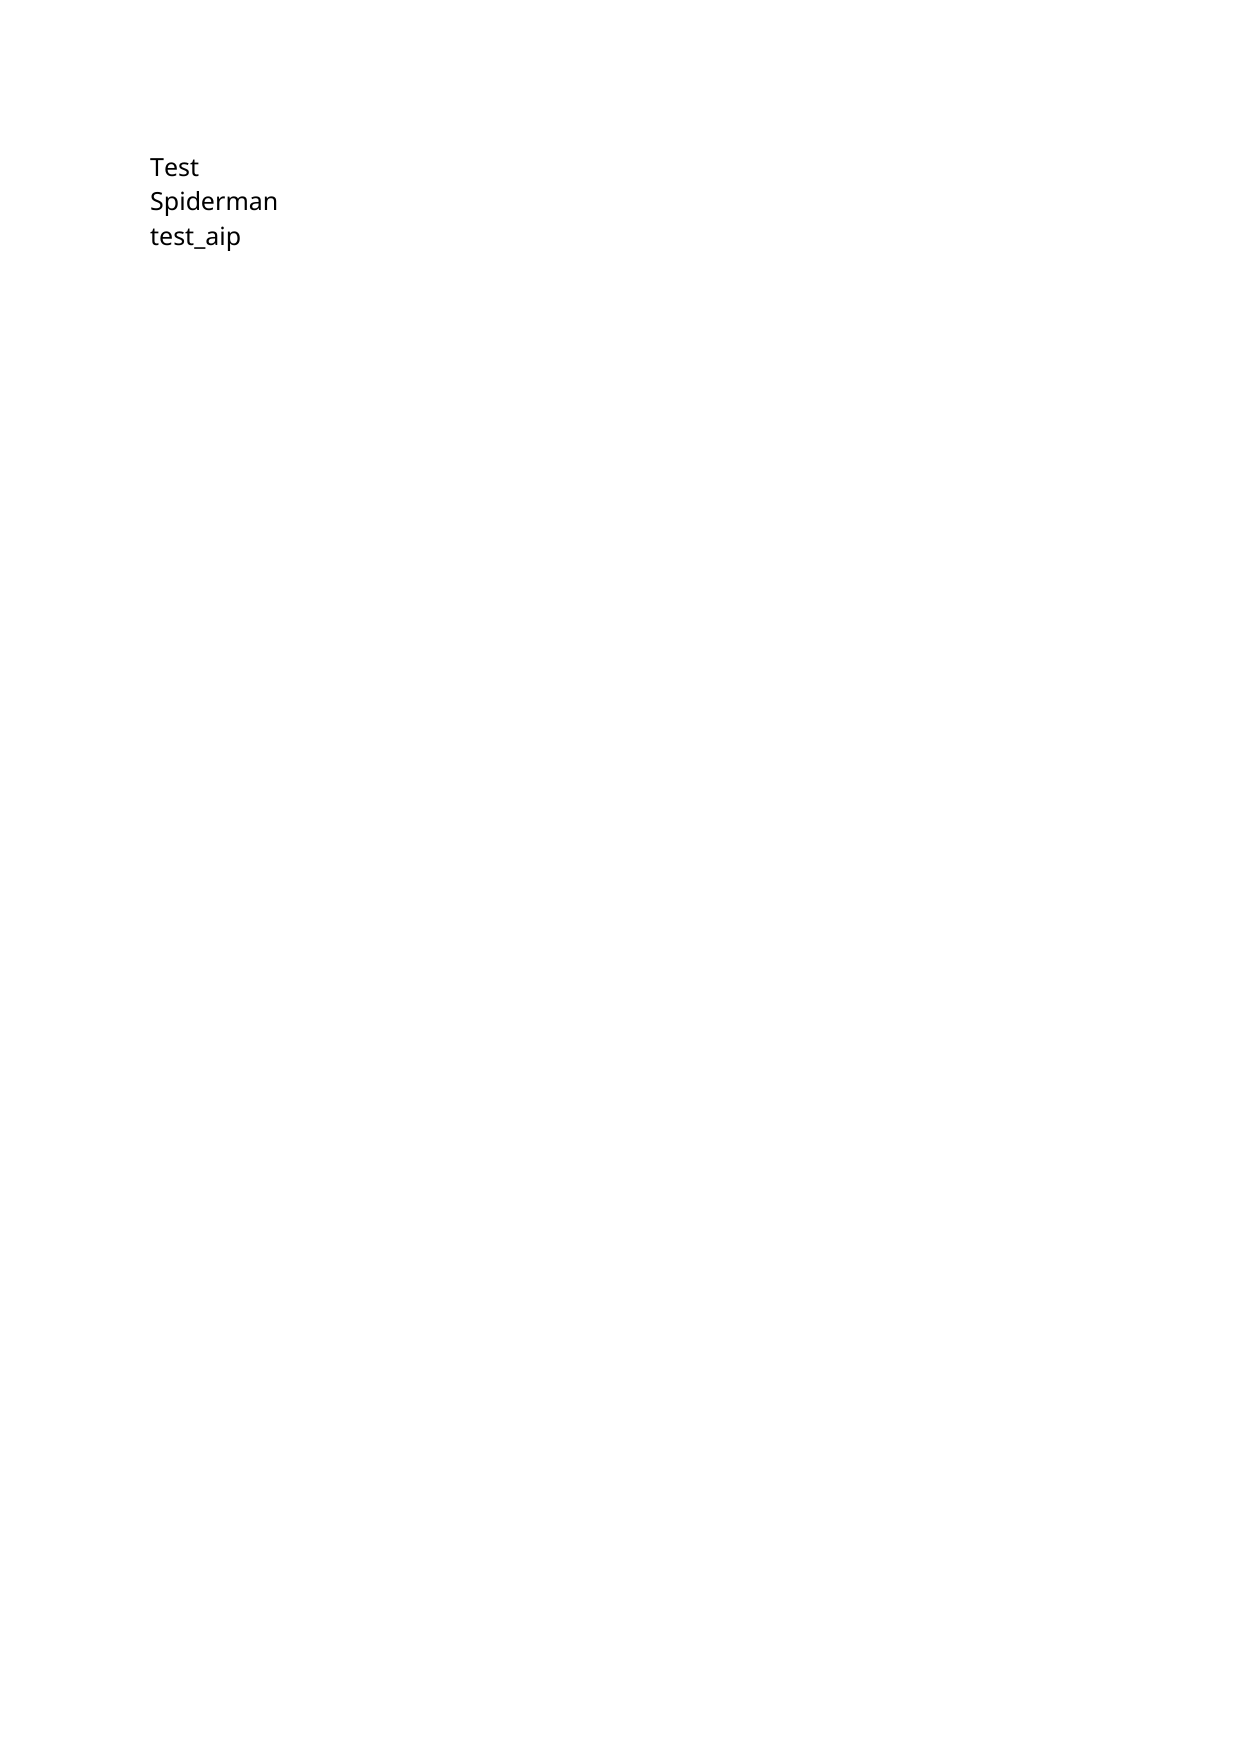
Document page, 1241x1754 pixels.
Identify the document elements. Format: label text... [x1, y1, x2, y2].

text Test Spiderman test_aip [150, 150, 1090, 286]
